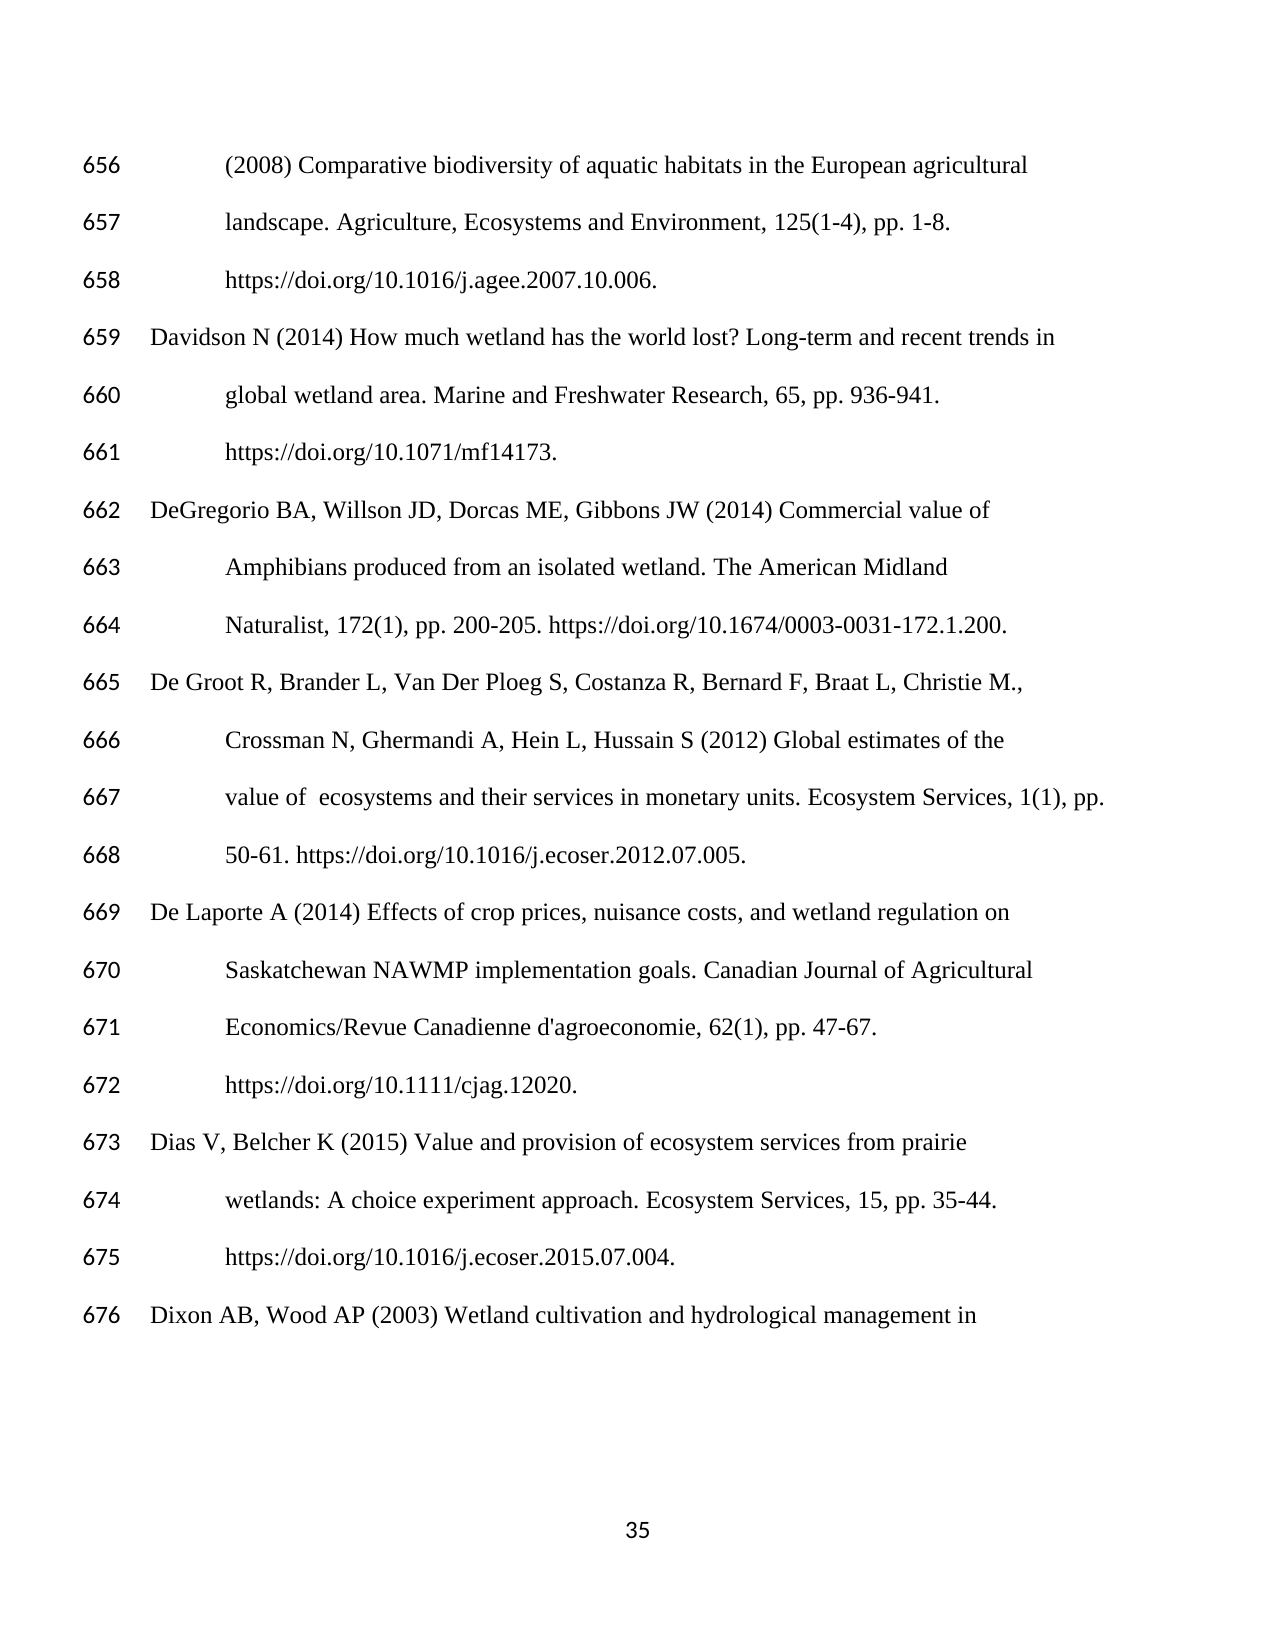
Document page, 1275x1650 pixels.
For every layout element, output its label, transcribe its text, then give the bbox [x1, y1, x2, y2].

text (2008) Comparative biodiversity of aquatic habitats in the European agricultural landscape. Agriculture, Ecosystems and Environment, 125(1-4), pp. 1-8. [225, 150, 1125, 236]
text value of ecosystems and their services in monetary units. Ecosystem Services, 1(1), pp. 50-61. https://doi.org/10.1016/j.ecoser.2012.07.005. [225, 782, 1125, 869]
text wetlands: A choice experiment approach. Ecosystem Services, 15, pp. 35-44. [150, 1185, 1125, 1214]
text https://doi.org/10.1111/cjag.12020. [225, 1070, 1125, 1099]
text https://doi.org/10.1071/mf14173. [150, 437, 1125, 466]
text DeGregorio BA, Willson JD, Dorcas ME, Gibbons JW (2014) Commercial value of [150, 495, 1125, 524]
text De Groot R, Brander L, Van Der Ploeg S, Costanza R, Bernard F, Braat L, Christie M., Crossman N, Ghermandi A, Hein L, Hussain S (2012) Global estimates of the [150, 667, 1125, 754]
text Davidson N (2014) How much wetland has the world lost? Long-term and recent trends in [150, 322, 1125, 351]
text https://doi.org/10.1016/j.ecoser.2015.07.004. [150, 1242, 1125, 1271]
text global wetland area. Marine and Freshwater Research, 65, pp. 936-941. [150, 380, 1125, 409]
text De Laporte A (2014) Effects of crop prices, nuisance costs, and wetland regulation on [150, 897, 1125, 926]
text https://doi.org/10.1016/j.agee.2007.10.006. [225, 265, 1125, 294]
text Saskatchewan NAWMP implementation goals. Canadian Journal of Agricultural Economics/Revue Canadienne d'agroeconomie, 62(1), pp. 47-67. [225, 955, 1125, 1041]
text Amphibians produced from an isolated wetland. The American Midland Naturalist, 172(1), pp. 200-205. https://doi.org/10.1674/0003-0031-172.1.200. [225, 552, 1125, 639]
text Dias V, Belcher K (2015) Value and provision of ecosystem services from prairie [150, 1127, 1125, 1156]
text Dixon AB, Wood AP (2003) Wetland cultivation and hydrological management in [150, 1300, 1125, 1329]
